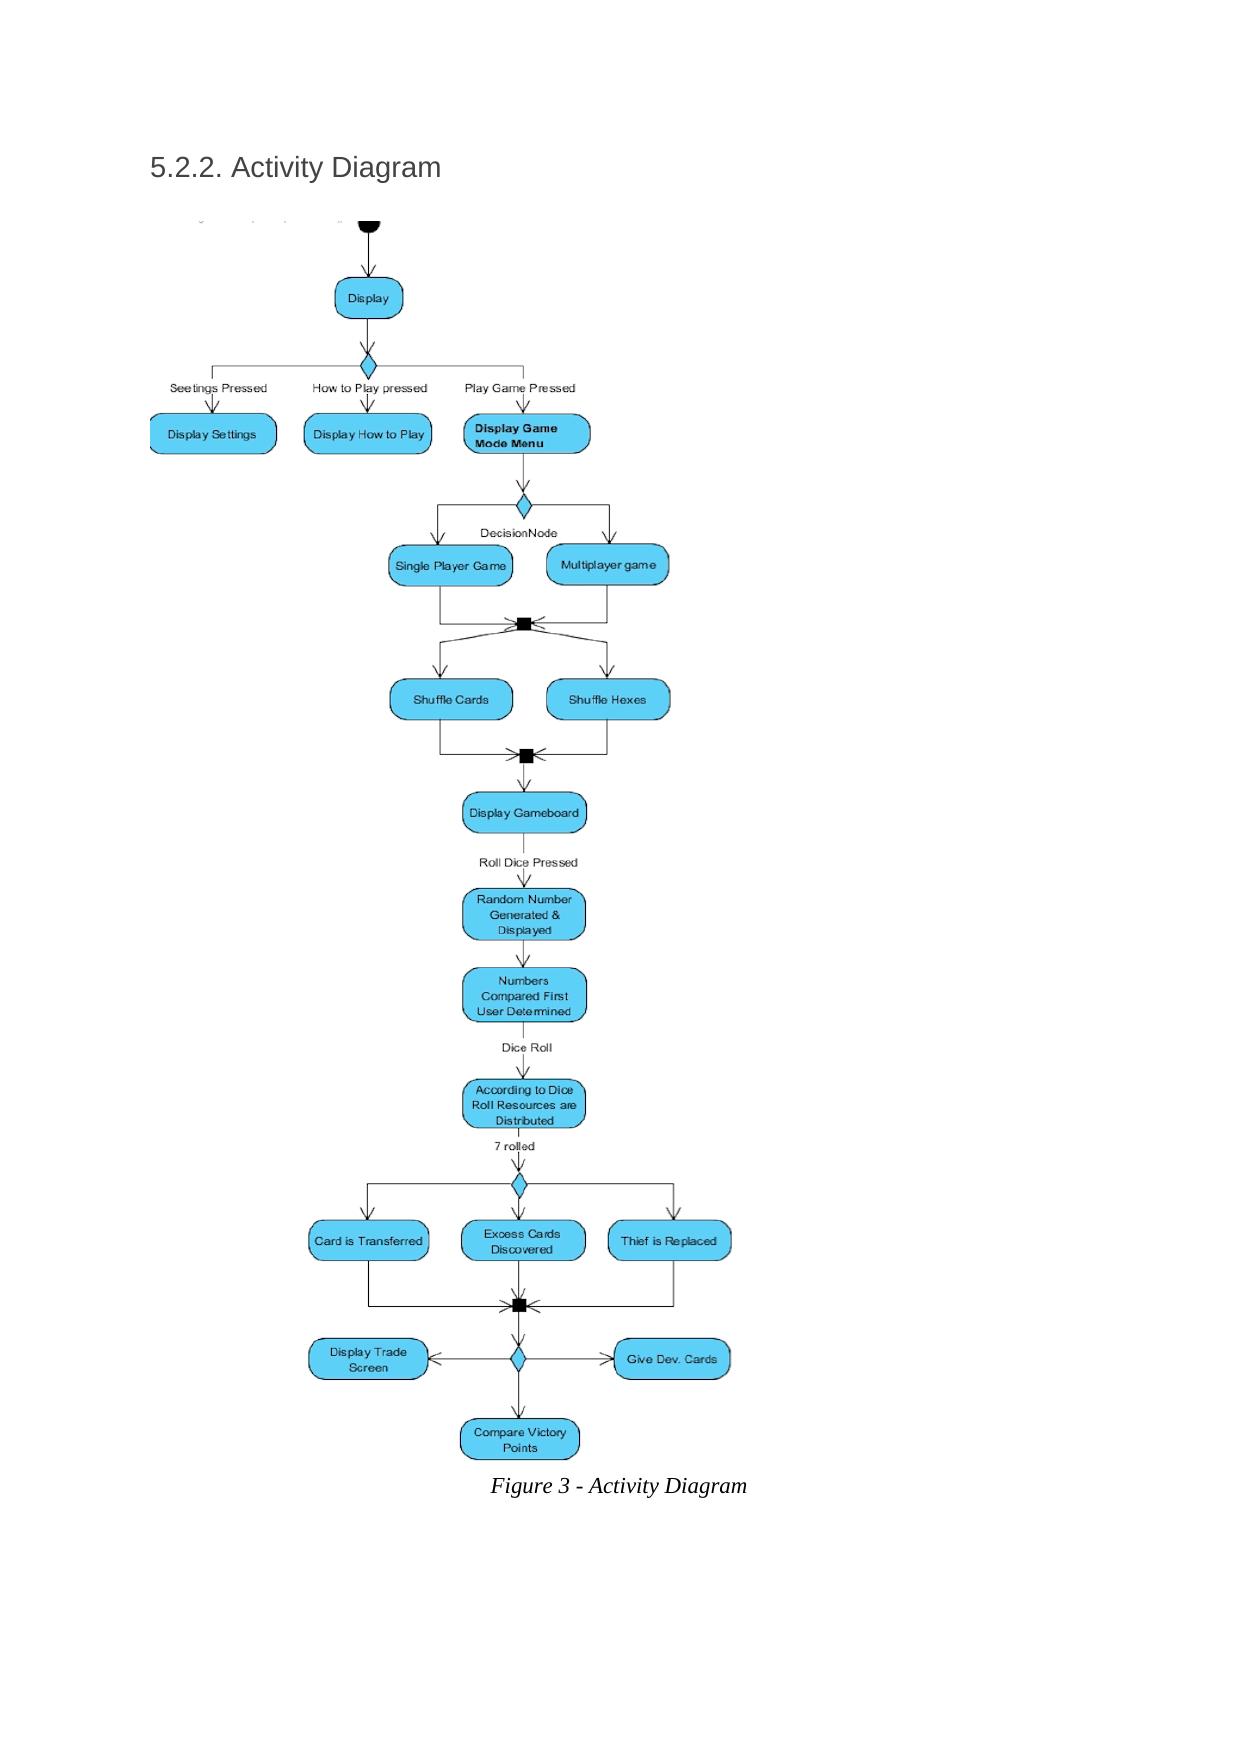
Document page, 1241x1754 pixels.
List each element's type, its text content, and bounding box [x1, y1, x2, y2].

subtitle 5.2.2. Activity Diagram [150, 150, 1090, 183]
text Figure 3 - Activity Diagram [150, 1473, 1090, 1499]
picture [150, 221, 733, 1461]
